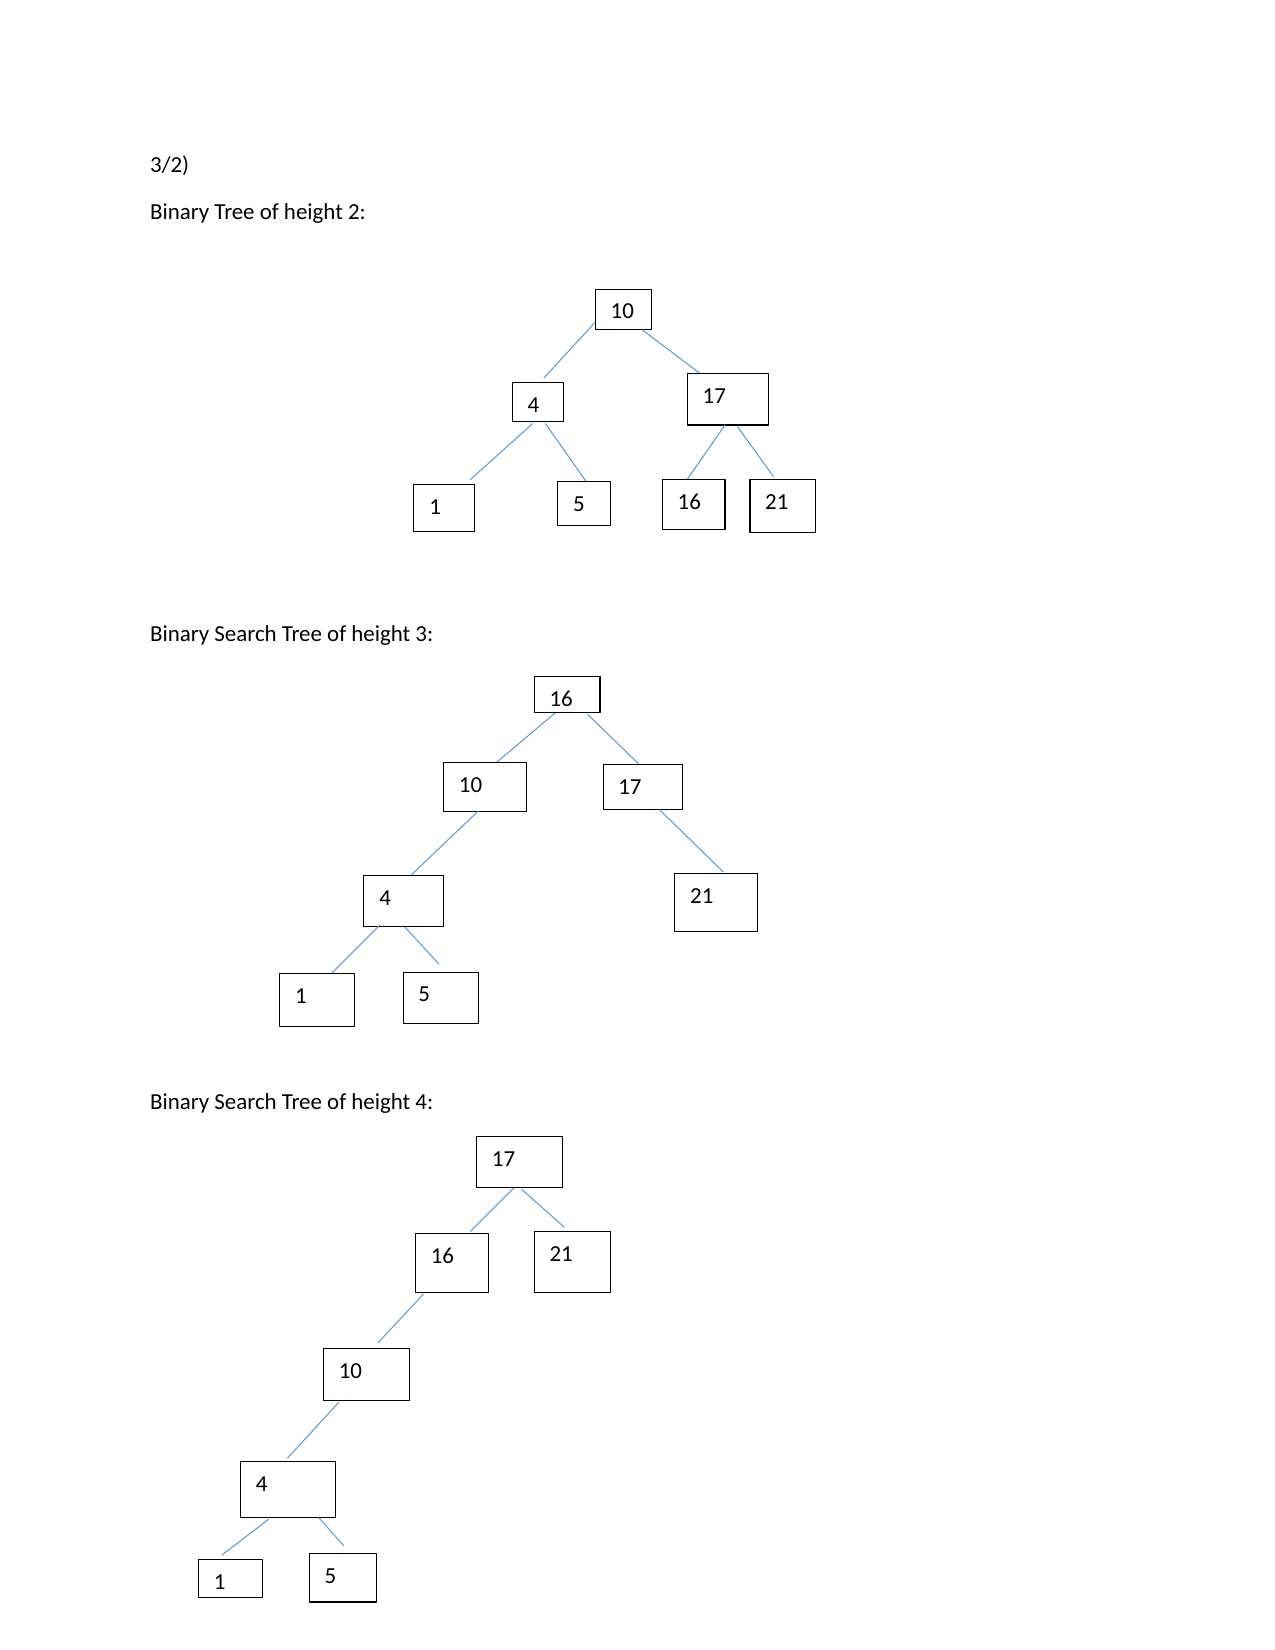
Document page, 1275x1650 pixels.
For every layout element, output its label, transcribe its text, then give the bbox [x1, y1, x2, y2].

text Binary Search Tree of height 3: [150, 619, 1125, 647]
text Binary Tree of height 2: [150, 197, 1125, 225]
text Binary Search Tree of height 4: [150, 1087, 1125, 1116]
text 3/2) [150, 150, 1125, 178]
